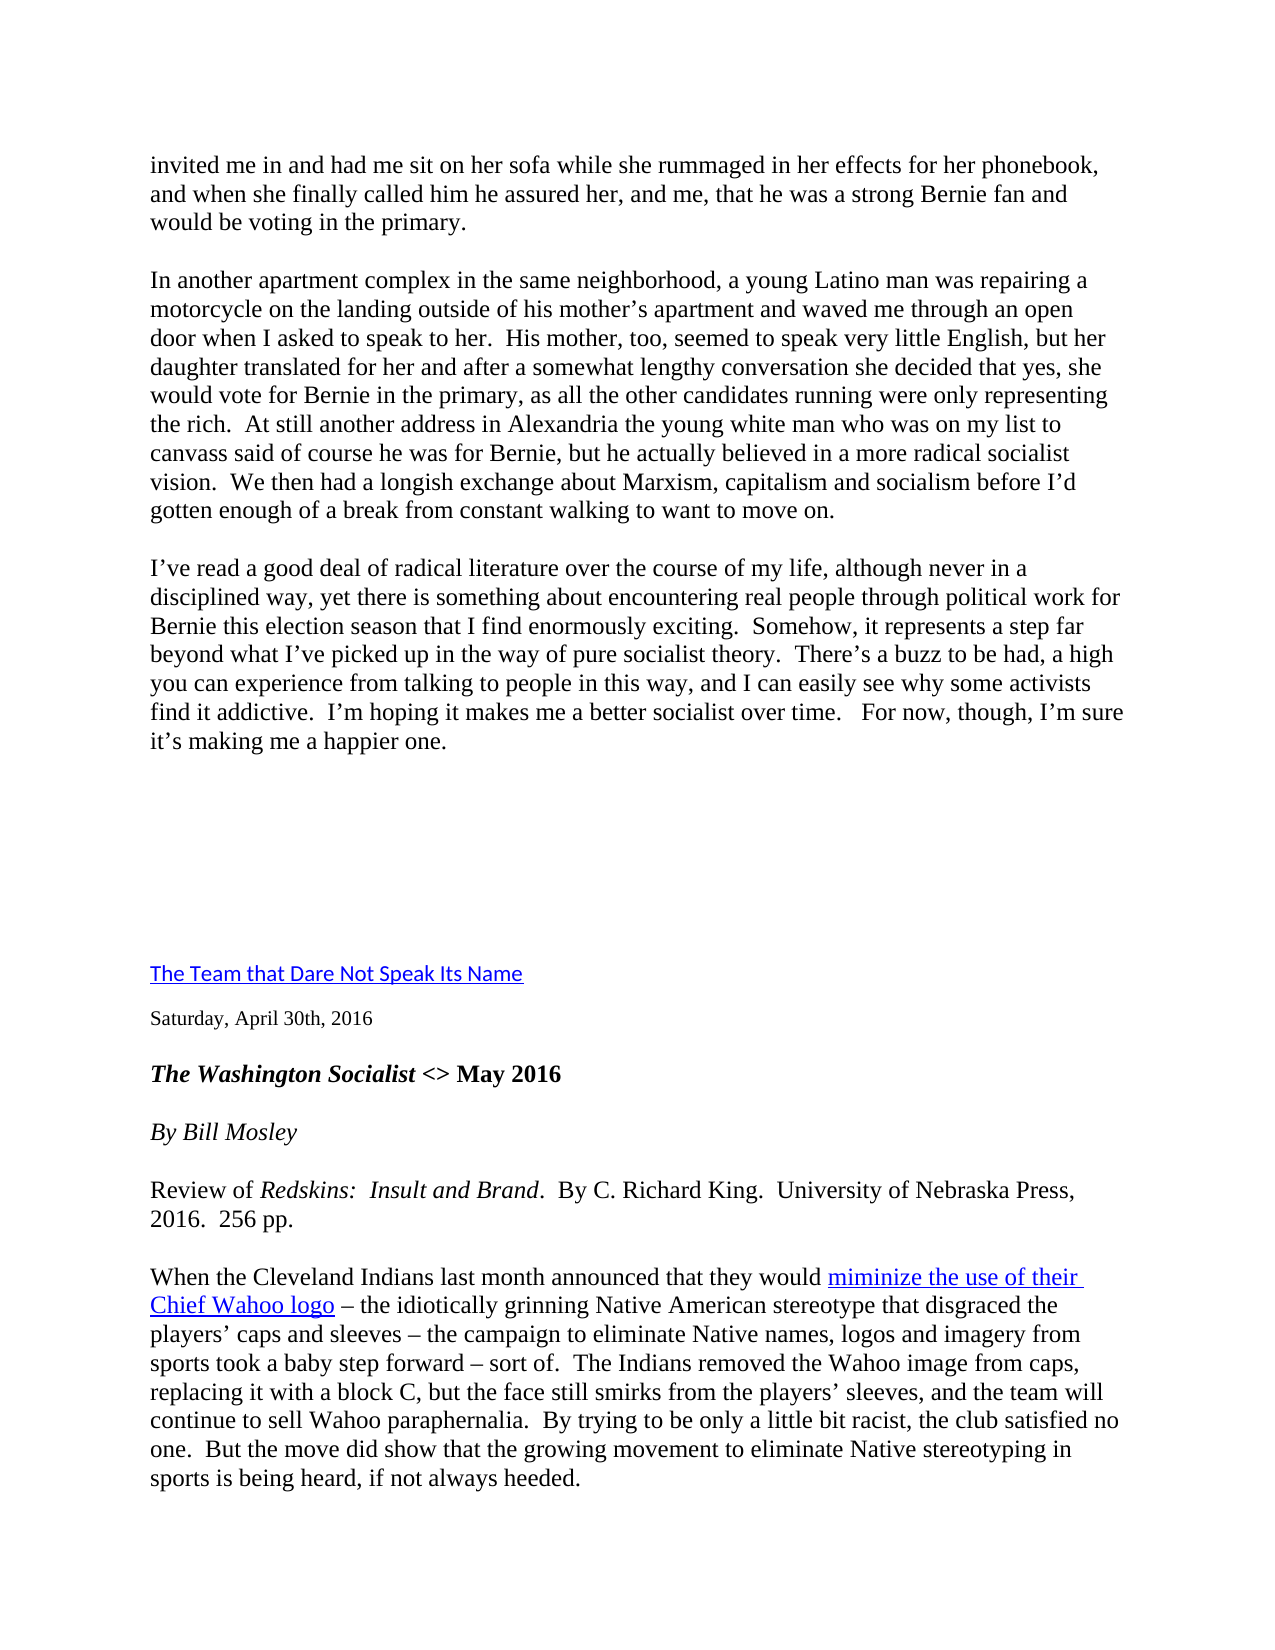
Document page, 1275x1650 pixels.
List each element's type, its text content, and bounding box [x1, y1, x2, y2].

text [150, 150, 1125, 236]
text The Washington Socialist <> May 2016 [150, 1059, 1125, 1088]
text I’ve read a good deal of radical literature over the course of my life, although never in a disciplined way, yet there is something about encountering real people through political work for Bernie this election season that I find enormously exciting. Somehow, it represents a step far beyond what I’ve picked up in the way of pure socialist theory. There’s a buzz to be had, a high you can experience from talking to people in this way, and I can easily see why some activists find it addictive. I’m hoping it makes me a better socialist over time. For now, though, I’m sure it’s making me a happier one. [150, 553, 1125, 754]
text The Team that Dare Not Speak Its Name [150, 959, 1125, 987]
text When the Cleveland Indians last month announced that they would miminize the use of their Chief Wahoo logo – the idiotically grinning Native American stereotype that disgraced the players’ caps and sleeves – the campaign to eliminate Native names, logos and imagery from sports took a baby step forward – sort of. The Indians removed the Wahoo image from caps, replacing it with a block C, but the face still smirks from the players’ sleeves, and the team will continue to sell Wahoo paraphernalia. By trying to be only a little bit racist, the club satisfied no one. But the move did show that the growing movement to eliminate Native stereotyping in sports is being heard, if not always heeded. [150, 1262, 1125, 1492]
text Review of Redskins: Insult and Brand. By C. Richard King. University of Nebraska Press, 2016. 256 pp. [150, 1175, 1125, 1232]
text By Bill Mosley [150, 1117, 1125, 1146]
text Saturday, April 30th, 2016 [150, 1006, 1125, 1030]
text In another apartment complex in the same neighborhood, a young Latino man was repairing a motorcycle on the landing outside of his mother’s apartment and waved me through an open door when I asked to speak to her. His mother, too, seemed to speak very little English, but her daughter translated for her and after a somewhat lengthy conversation she decided that yes, she would vote for Bernie in the primary, as all the other candidates running were only representing the rich. At still another address in Alexandria the young white man who was on my list to canvass said of course he was for Bernie, but he actually believed in a more radical socialist vision. We then had a longish exchange about Marxism, capitalism and socialism before I’d gotten enough of a break from constant walking to want to move on. [150, 265, 1125, 524]
